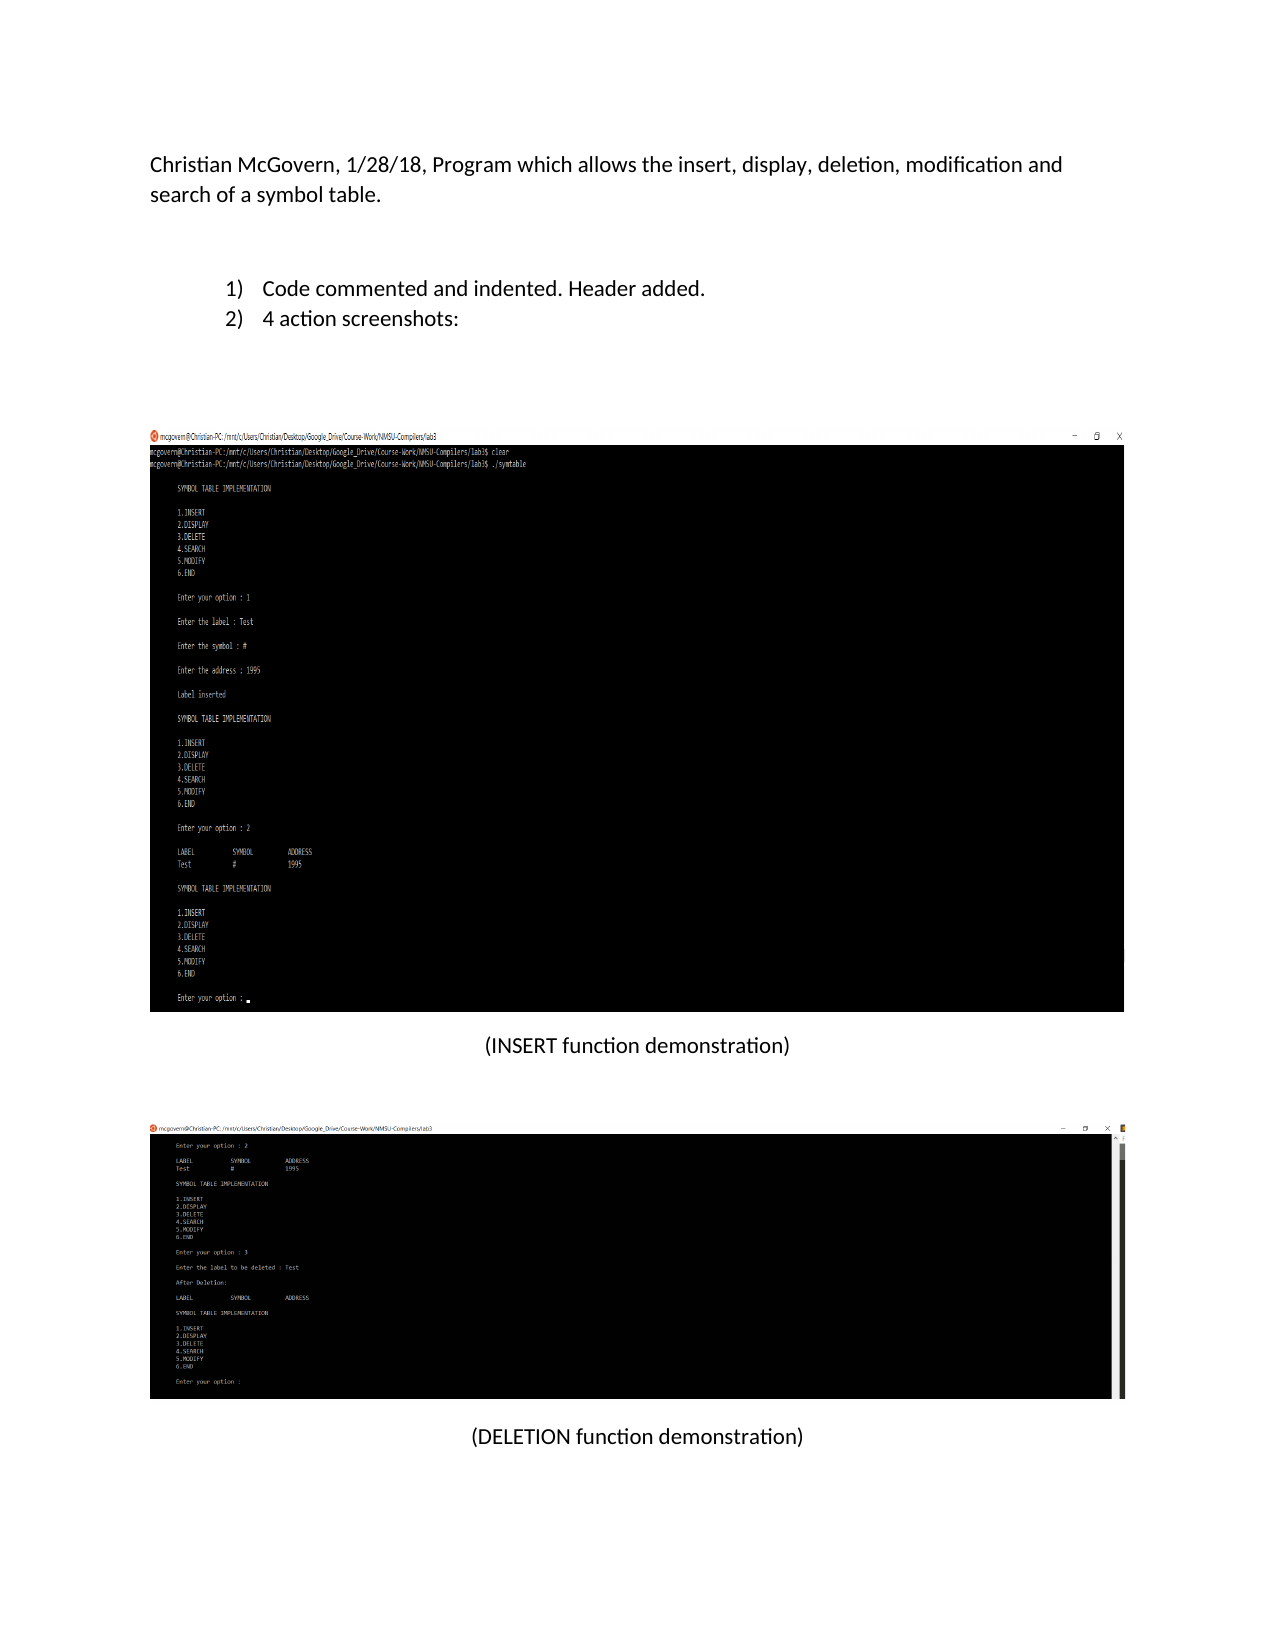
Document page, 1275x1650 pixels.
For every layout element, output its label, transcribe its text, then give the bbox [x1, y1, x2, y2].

text (DELETION function demonstration) [150, 1422, 1125, 1450]
picture [150, 1124, 1125, 1404]
picture [150, 428, 1125, 1012]
list Code commented and indented. Header added. [225, 274, 1125, 302]
text Christian McGovern, 1/28/18, Program which allows the insert, display, deletion, modification and search of a symbol table. [150, 150, 1125, 208]
list 4 action screenshots: [225, 304, 1125, 332]
text (INSERT function demonstration) [150, 1031, 1125, 1059]
